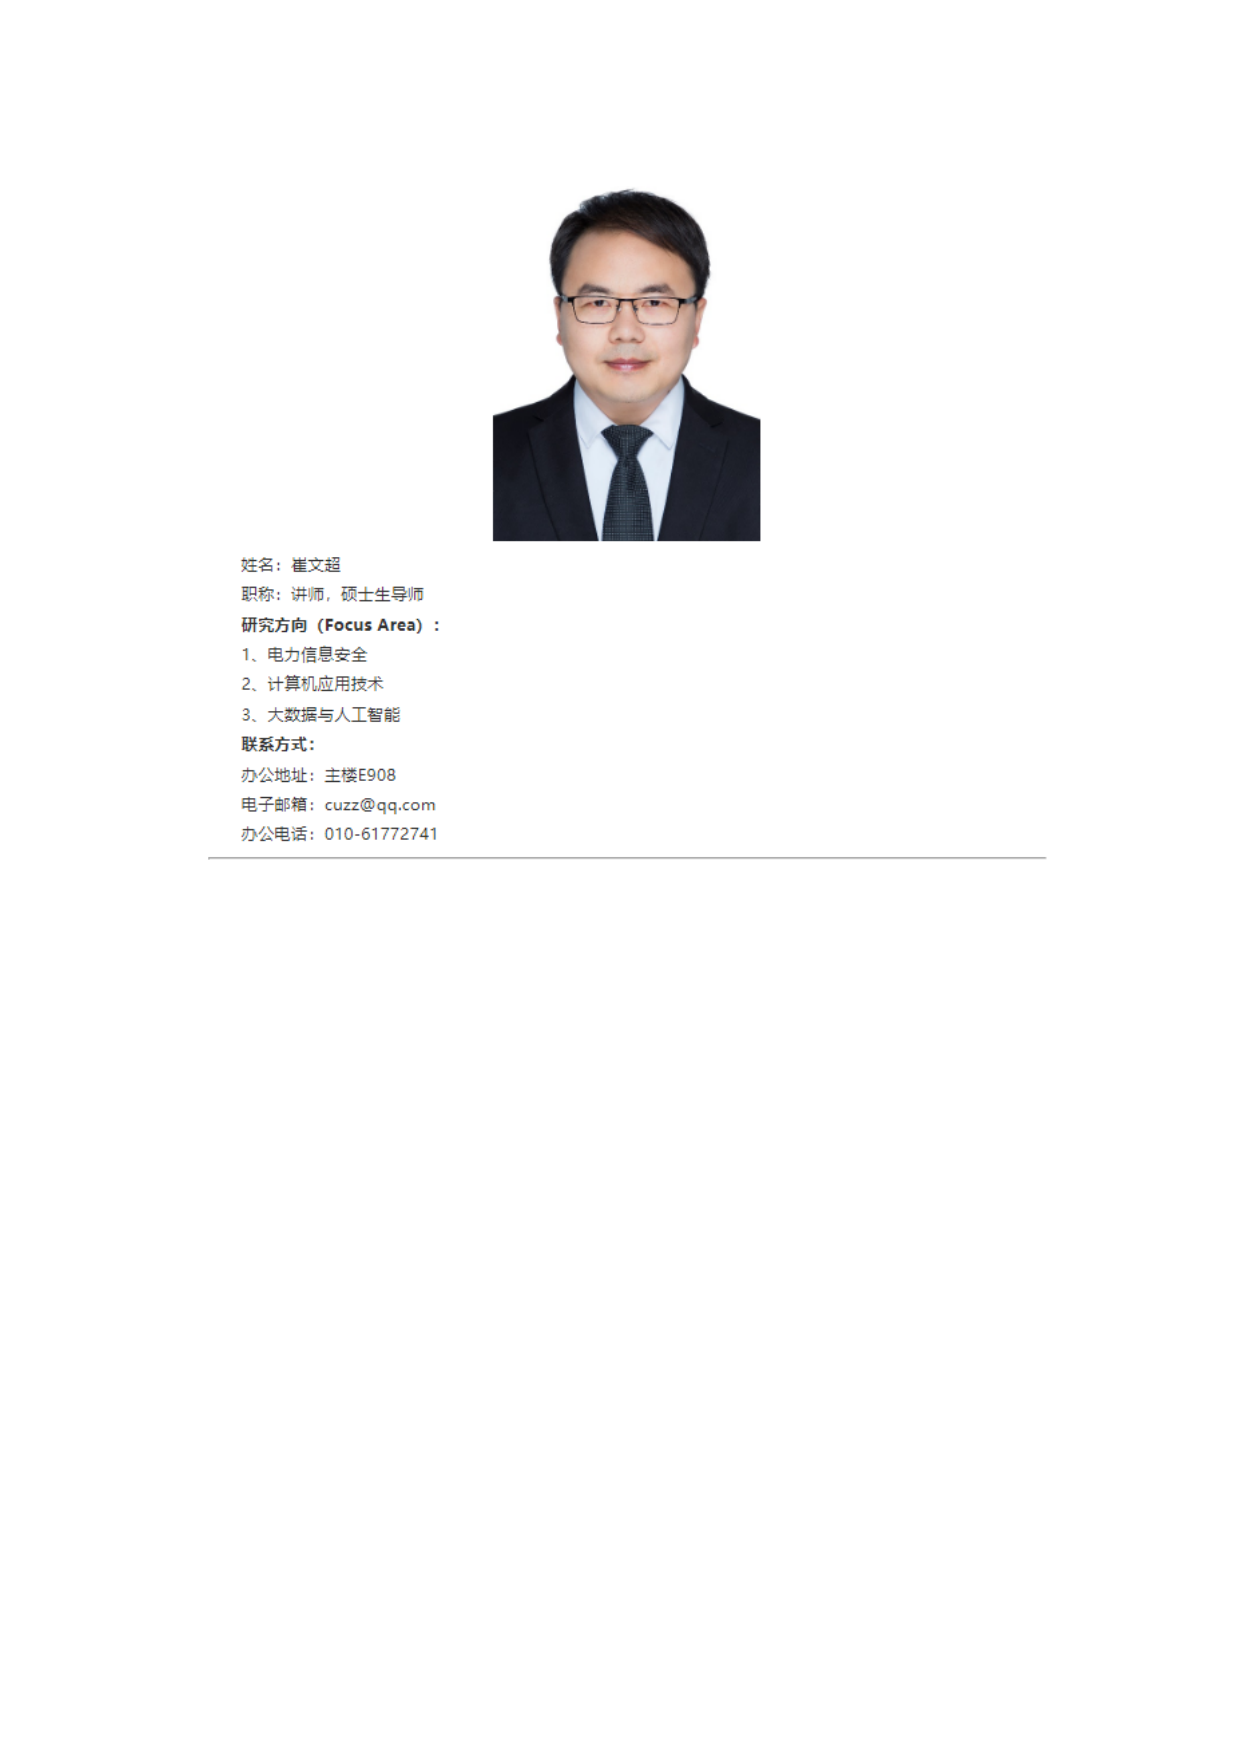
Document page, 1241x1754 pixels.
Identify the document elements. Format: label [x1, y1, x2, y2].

picture [187, 162, 1052, 868]
